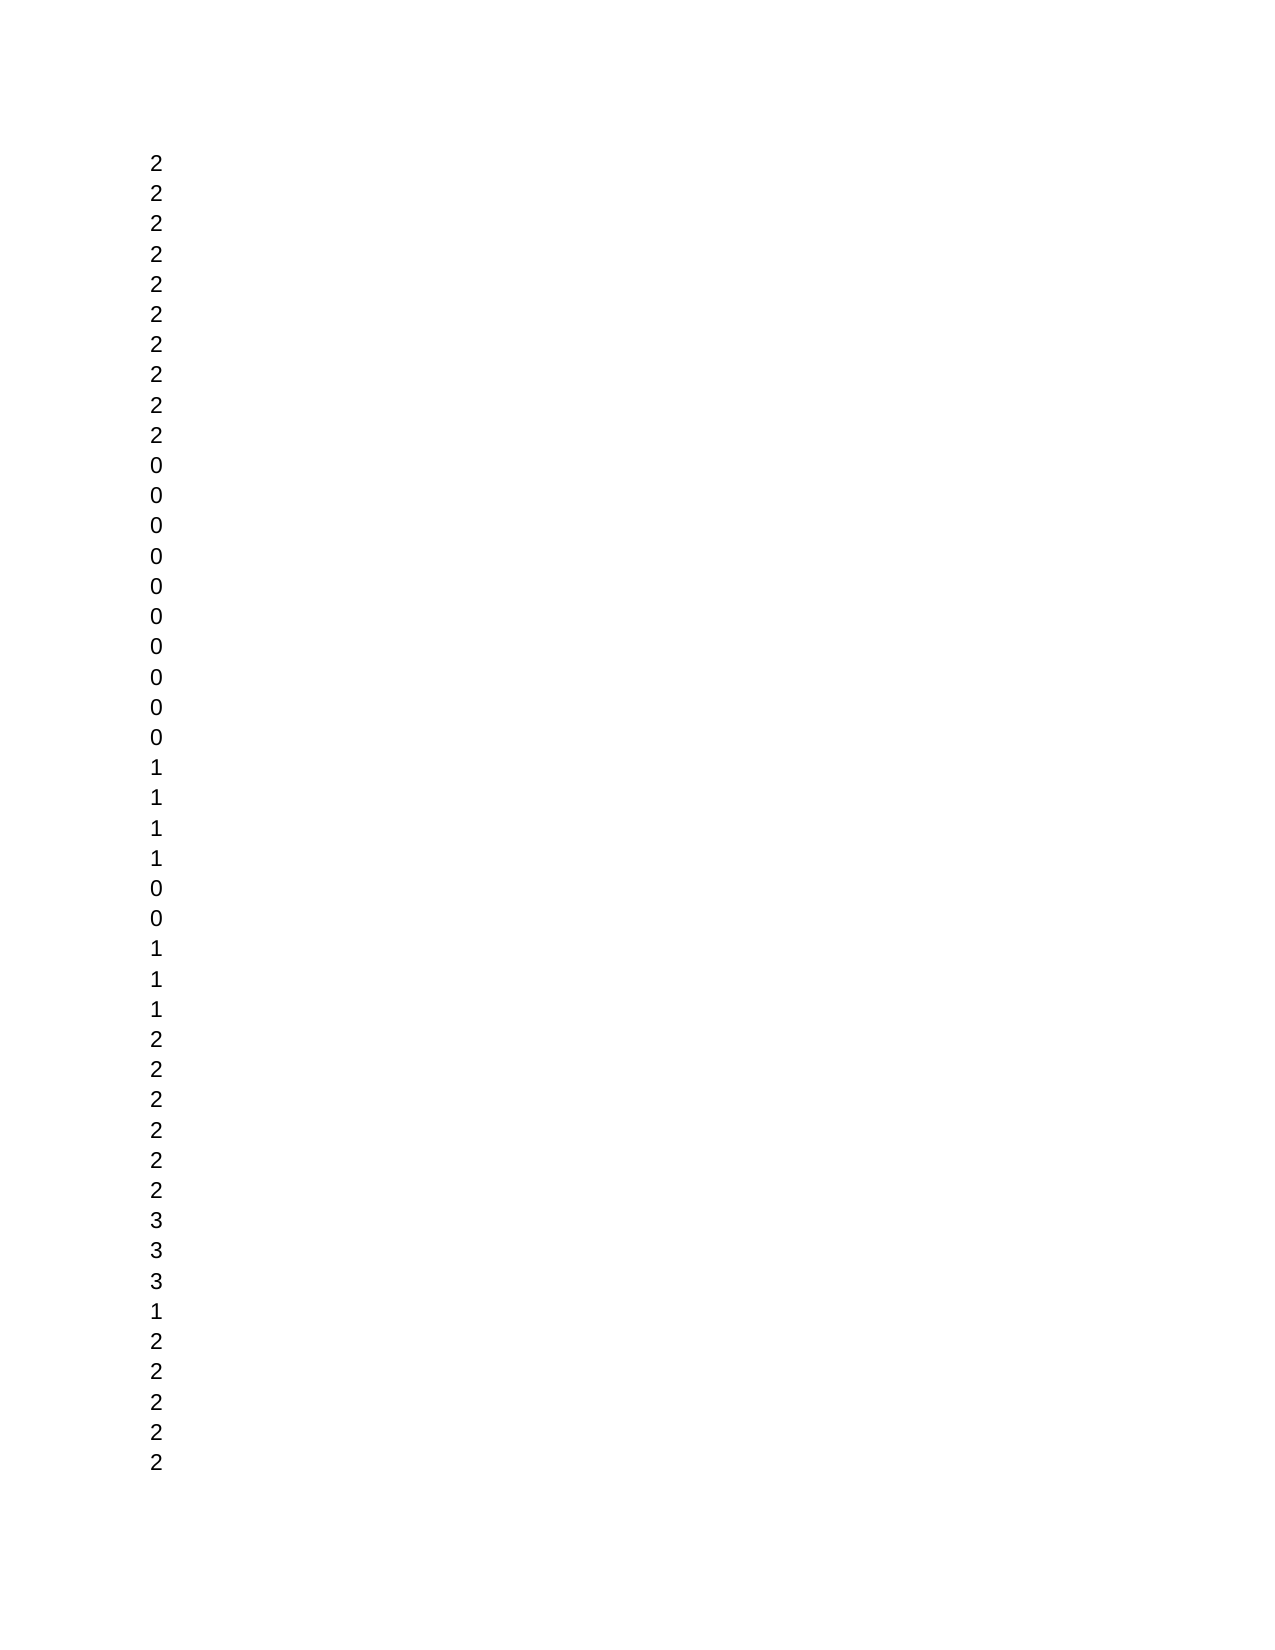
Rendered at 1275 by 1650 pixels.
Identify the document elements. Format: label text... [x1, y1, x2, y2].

text 2 [150, 301, 1125, 327]
text 0 [150, 452, 1125, 478]
text 2 [150, 1419, 1125, 1445]
text 2 [150, 422, 1125, 448]
text 0 [150, 663, 1125, 690]
text 0 [150, 694, 1125, 720]
text 2 [150, 1117, 1125, 1143]
text 3 [150, 1237, 1125, 1264]
text 0 [150, 905, 1125, 932]
text 2 [150, 150, 1125, 176]
text 2 [150, 1147, 1125, 1173]
text 3 [150, 1207, 1125, 1234]
text 0 [150, 512, 1125, 539]
text 0 [150, 724, 1125, 750]
text 2 [150, 1328, 1125, 1354]
text 2 [150, 210, 1125, 237]
text 1 [150, 814, 1125, 841]
text 2 [150, 392, 1125, 418]
text 0 [150, 633, 1125, 660]
text 2 [150, 180, 1125, 207]
text 2 [150, 1086, 1125, 1113]
text 1 [150, 966, 1125, 992]
text 1 [150, 754, 1125, 781]
text 2 [150, 1056, 1125, 1083]
text 1 [150, 784, 1125, 811]
text 2 [150, 1026, 1125, 1052]
text 3 [150, 1268, 1125, 1294]
text 2 [150, 1358, 1125, 1385]
text 2 [150, 1388, 1125, 1415]
text 1 [150, 935, 1125, 962]
text 1 [150, 996, 1125, 1022]
text 0 [150, 573, 1125, 599]
text 2 [150, 1177, 1125, 1203]
text 1 [150, 1298, 1125, 1324]
text 0 [150, 603, 1125, 629]
text 2 [150, 241, 1125, 267]
text 0 [150, 543, 1125, 569]
text 2 [150, 1449, 1125, 1475]
text 2 [150, 271, 1125, 297]
text 1 [150, 845, 1125, 871]
text 0 [150, 482, 1125, 509]
text 2 [150, 361, 1125, 388]
text 2 [150, 331, 1125, 358]
text 0 [150, 875, 1125, 901]
